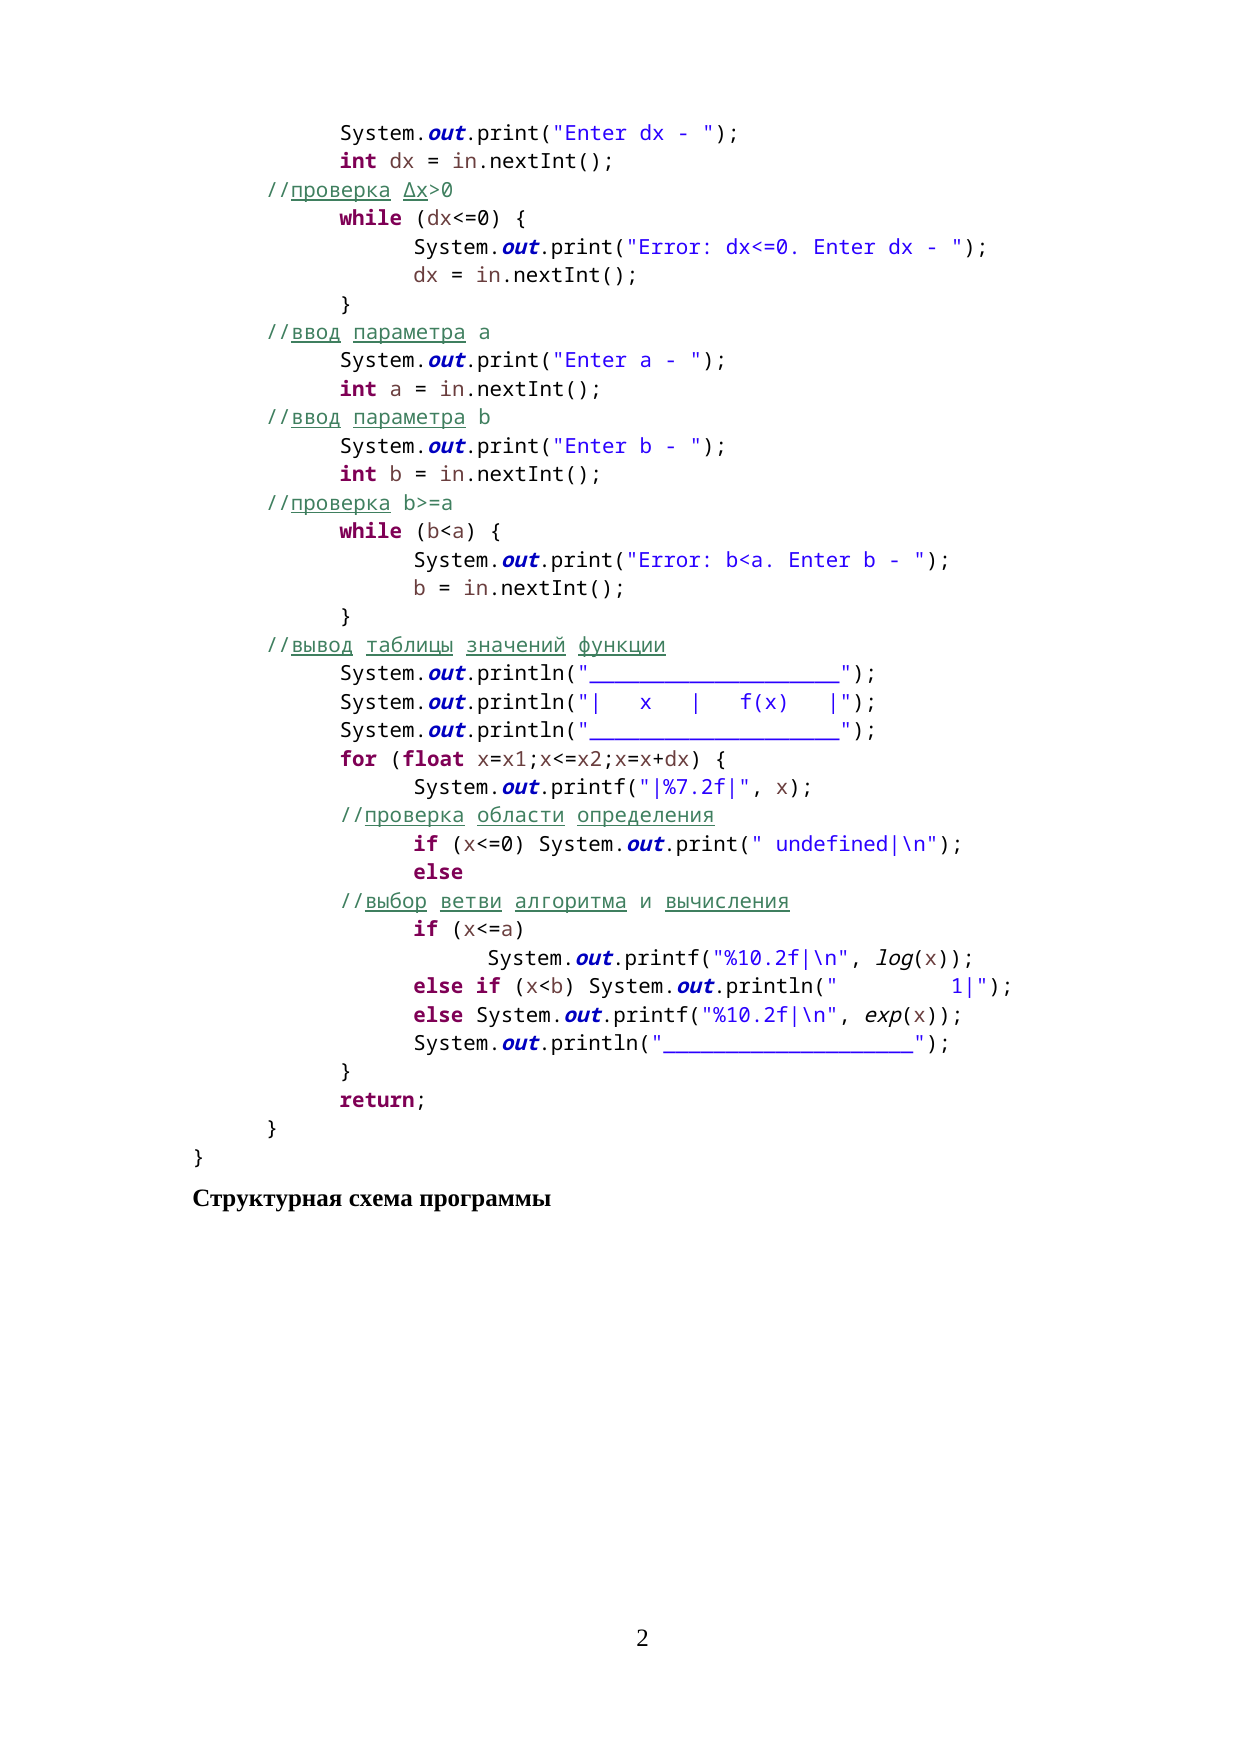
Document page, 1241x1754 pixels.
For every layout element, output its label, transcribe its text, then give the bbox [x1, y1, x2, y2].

text System.out.print("Enter dx - "); [118, 118, 1152, 147]
text else System.out.printf("%10.2f|\n", exp(x)); [118, 1000, 1152, 1028]
text System.out.println("____________________"); [118, 1028, 1152, 1057]
text if (x<=0) System.out.print(" undefined|\n"); [118, 829, 1152, 857]
text System.out.print("Error: b<a. Enter b - "); [118, 545, 1152, 573]
text else [118, 857, 1152, 886]
text while (b<a) { [118, 516, 1152, 545]
text //проверка области определения [118, 801, 1152, 829]
text for (float x=x1;x<=x2;x=x+dx) { [118, 744, 1152, 772]
text System.out.println("____________________"); [118, 715, 1152, 744]
text int b = in.nextInt(); [118, 459, 1152, 488]
text int dx = in.nextInt(); [118, 147, 1152, 175]
text Структурная схема программы [118, 1183, 1152, 1212]
text if (x<=a) [118, 914, 1152, 943]
text //вывод таблицы значений функции [118, 630, 1152, 658]
text b = in.nextInt(); [118, 573, 1152, 602]
text System.out.println("| x | f(x) |"); [118, 687, 1152, 715]
text } [118, 1142, 1152, 1170]
text System.out.print("Error: dx<=0. Enter dx - "); [118, 232, 1152, 260]
text dx = in.nextInt(); [118, 260, 1152, 289]
text System.out.print("Enter b - "); [118, 431, 1152, 459]
text //выбор ветви алгоритма и вычисления [118, 886, 1152, 914]
text //ввод параметра b [118, 402, 1152, 431]
text else if (x<b) System.out.println(" 1|"); [118, 971, 1152, 1000]
text System.out.print("Enter a - "); [118, 346, 1152, 374]
text //проверка Δx>0 [118, 175, 1152, 203]
text System.out.printf("|%7.2f|", x); [118, 772, 1152, 801]
text return; [118, 1085, 1152, 1113]
text System.out.printf("%10.2f|\n", log(x)); [118, 943, 1152, 971]
text System.out.println("____________________"); [118, 658, 1152, 687]
text //проверка b>=a [118, 488, 1152, 516]
text //ввод параметра a [118, 317, 1152, 346]
text while (dx<=0) { [118, 203, 1152, 232]
text } [118, 602, 1152, 630]
text } [118, 1057, 1152, 1085]
text } [118, 1113, 1152, 1142]
text } [118, 289, 1152, 317]
text int a = in.nextInt(); [118, 374, 1152, 402]
